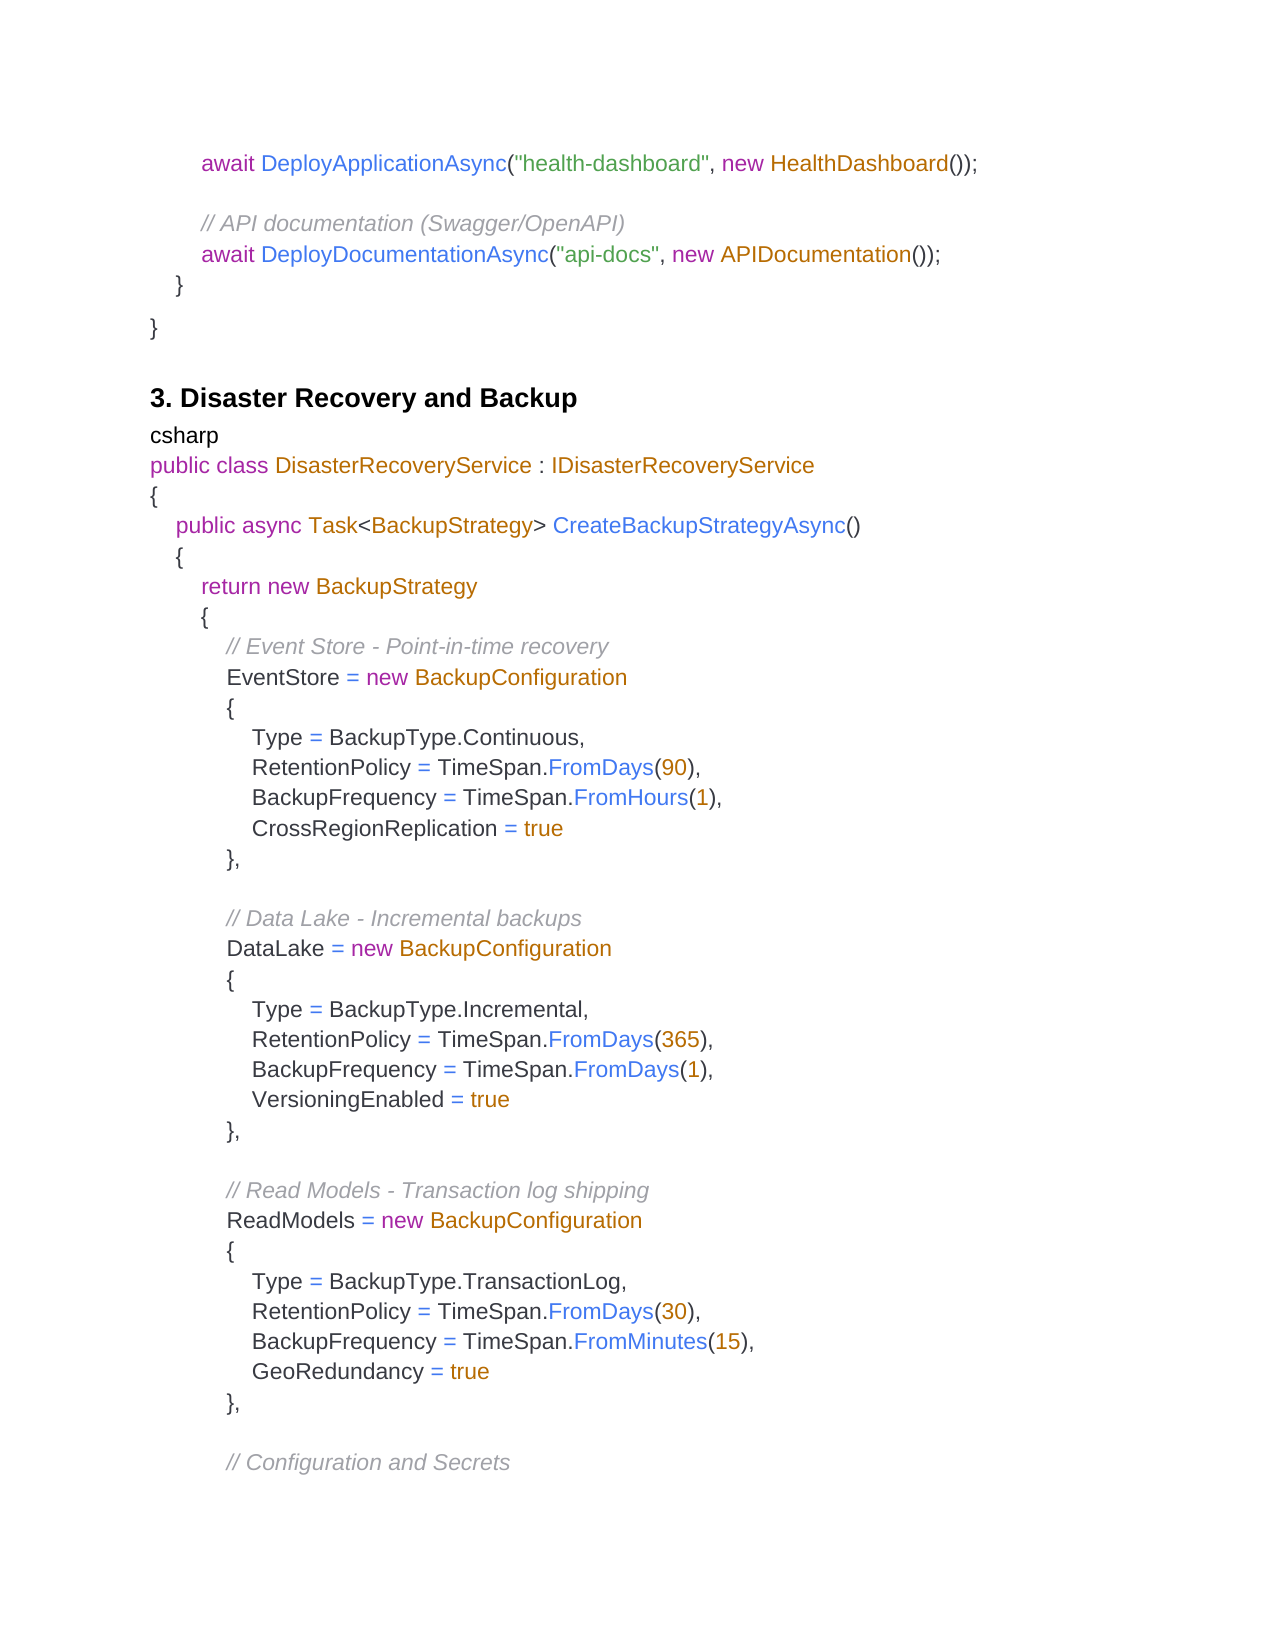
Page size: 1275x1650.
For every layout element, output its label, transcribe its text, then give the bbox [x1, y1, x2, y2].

text Type = BackupType.Incremental, [150, 996, 1125, 1022]
text Type = BackupType.Continuous, [150, 724, 1125, 750]
text { [150, 694, 1125, 720]
text RetentionPolicy = TimeSpan.FromDays(30), [150, 1298, 1125, 1324]
text { [150, 966, 1125, 992]
text BackupFrequency = TimeSpan.FromHours(1), [150, 784, 1125, 811]
text BackupFrequency = TimeSpan.FromDays(1), [150, 1056, 1125, 1082]
text VersioningEnabled = true [150, 1086, 1125, 1113]
text RetentionPolicy = TimeSpan.FromDays(365), [150, 1026, 1125, 1052]
text // Event Store - Point-in-time recovery [150, 633, 1125, 659]
text public class DisasterRecoveryService : IDisasterRecoveryService [150, 452, 1125, 478]
text { [150, 482, 1125, 508]
text // Configuration and Secrets [150, 1449, 1125, 1475]
text return new BackupStrategy [150, 573, 1125, 599]
text }, [150, 1388, 1125, 1415]
text ReadModels = new BackupConfiguration [150, 1207, 1125, 1233]
text EventStore = new BackupConfiguration [150, 663, 1125, 690]
text } [150, 313, 1125, 340]
text // Data Lake - Incremental backups [150, 905, 1125, 931]
text await DeployApplicationAsync("health-dashboard", new HealthDashboard()); [150, 150, 1125, 176]
text public async Task<BackupStrategy> CreateBackupStrategyAsync() [150, 512, 1125, 539]
text { [150, 543, 1125, 569]
subtitle 3. Disaster Recovery and Backup [150, 382, 1125, 413]
text } [150, 271, 1125, 297]
text GeoRedundancy = true [150, 1358, 1125, 1384]
text Type = BackupType.TransactionLog, [150, 1268, 1125, 1294]
text RetentionPolicy = TimeSpan.FromDays(90), [150, 754, 1125, 780]
text }, [150, 1117, 1125, 1143]
text BackupFrequency = TimeSpan.FromMinutes(15), [150, 1328, 1125, 1354]
text { [150, 603, 1125, 629]
text { [150, 1237, 1125, 1264]
text await DeployDocumentationAsync("api-docs", new APIDocumentation()); [150, 241, 1125, 267]
text }, [150, 845, 1125, 871]
text CrossRegionReplication = true [150, 814, 1125, 841]
text // Read Models - Transaction log shipping [150, 1177, 1125, 1203]
text // API documentation (Swagger/OpenAPI) [150, 210, 1125, 237]
text csharp [150, 422, 1125, 448]
text DataLake = new BackupConfiguration [150, 935, 1125, 962]
